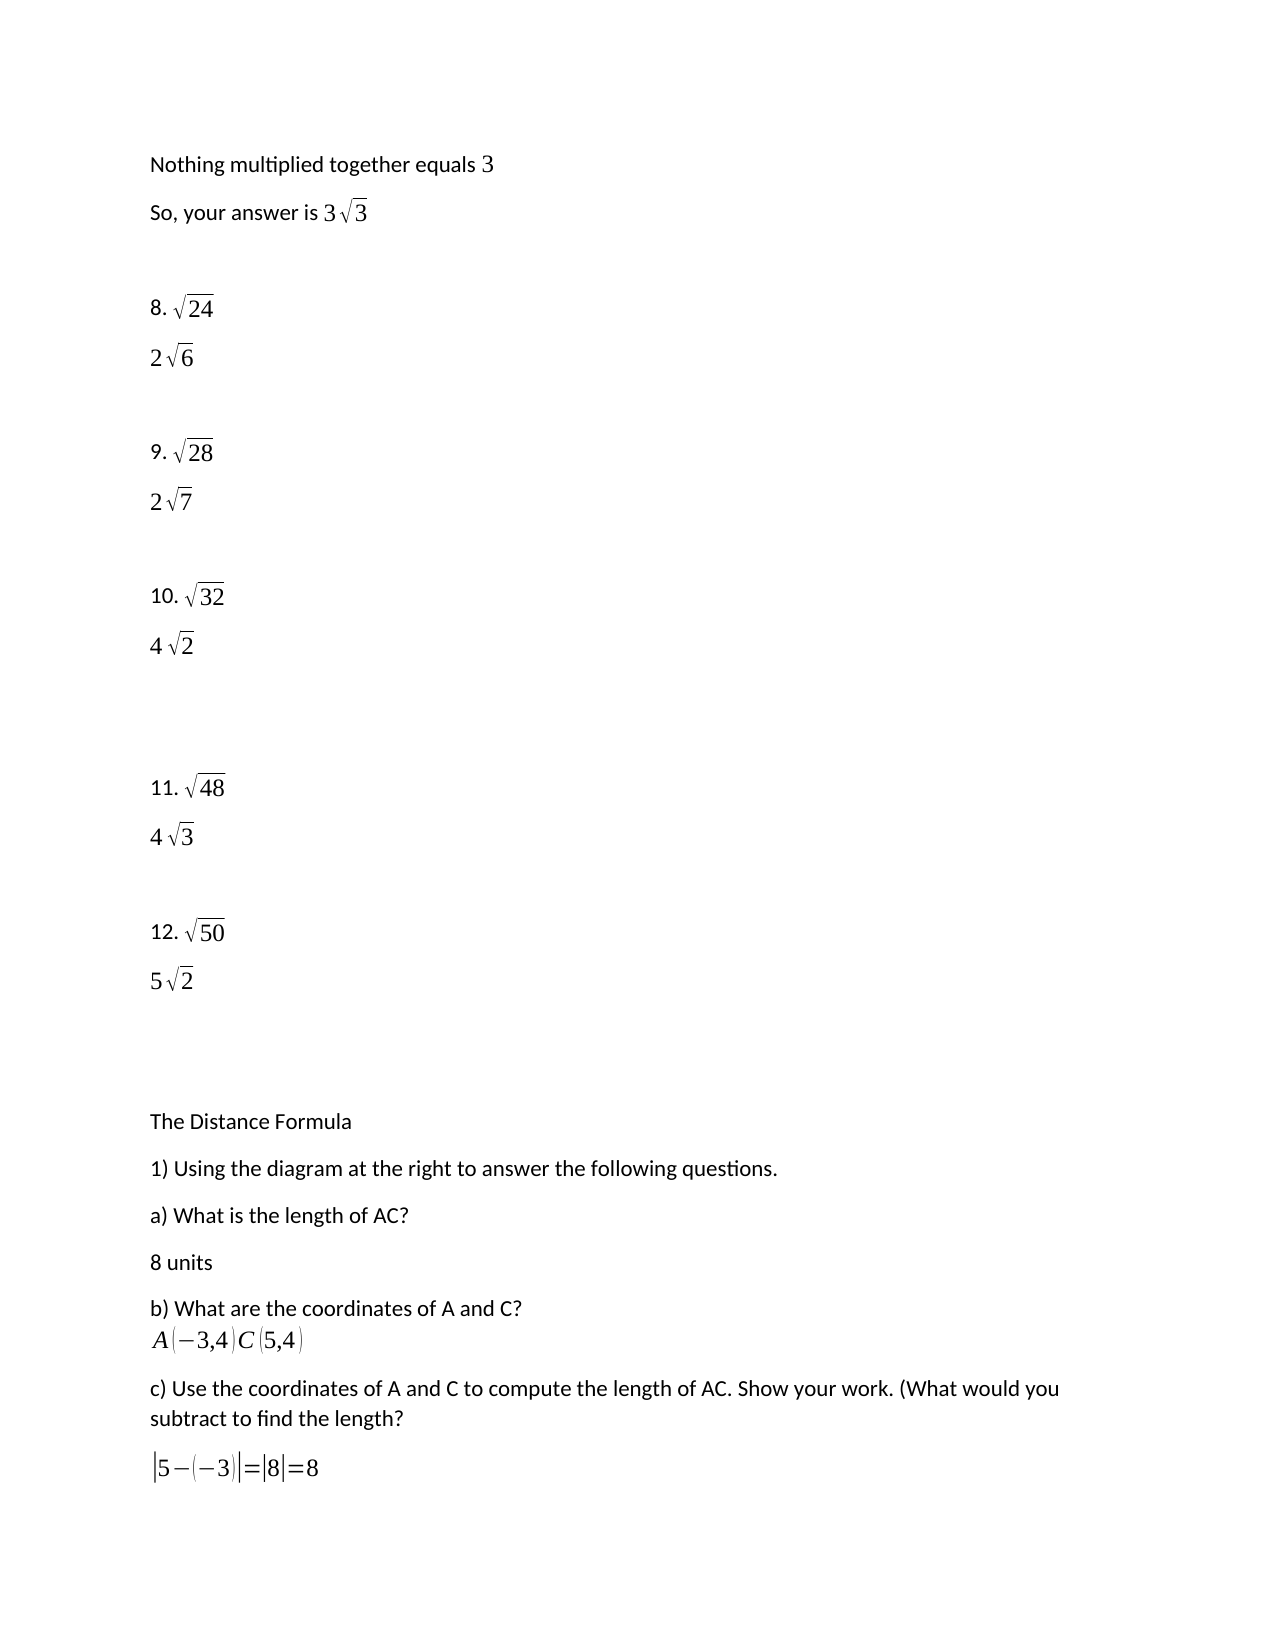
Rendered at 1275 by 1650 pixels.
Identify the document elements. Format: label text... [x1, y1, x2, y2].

text c) Use the coordinates of A and C to compute the length of AC. Show your work. (What would you subtract to find the length? [150, 1374, 1125, 1432]
text 11. [150, 772, 1125, 802]
text So, your answer is [150, 197, 1125, 227]
text 12. [150, 916, 1125, 946]
text a) What is the length of AC? [150, 1201, 1125, 1229]
text Nothing multiplied together equals [150, 150, 1125, 178]
text The Distance Formula [150, 1107, 1125, 1135]
text 8. [150, 292, 1125, 322]
text b) What are the coordinates of A and C? [150, 1294, 1125, 1355]
text 1) Using the diagram at the right to answer the following questions. [150, 1154, 1125, 1182]
text 8 units [150, 1248, 1125, 1276]
text 9. [150, 437, 1125, 466]
text 10. [150, 581, 1125, 611]
